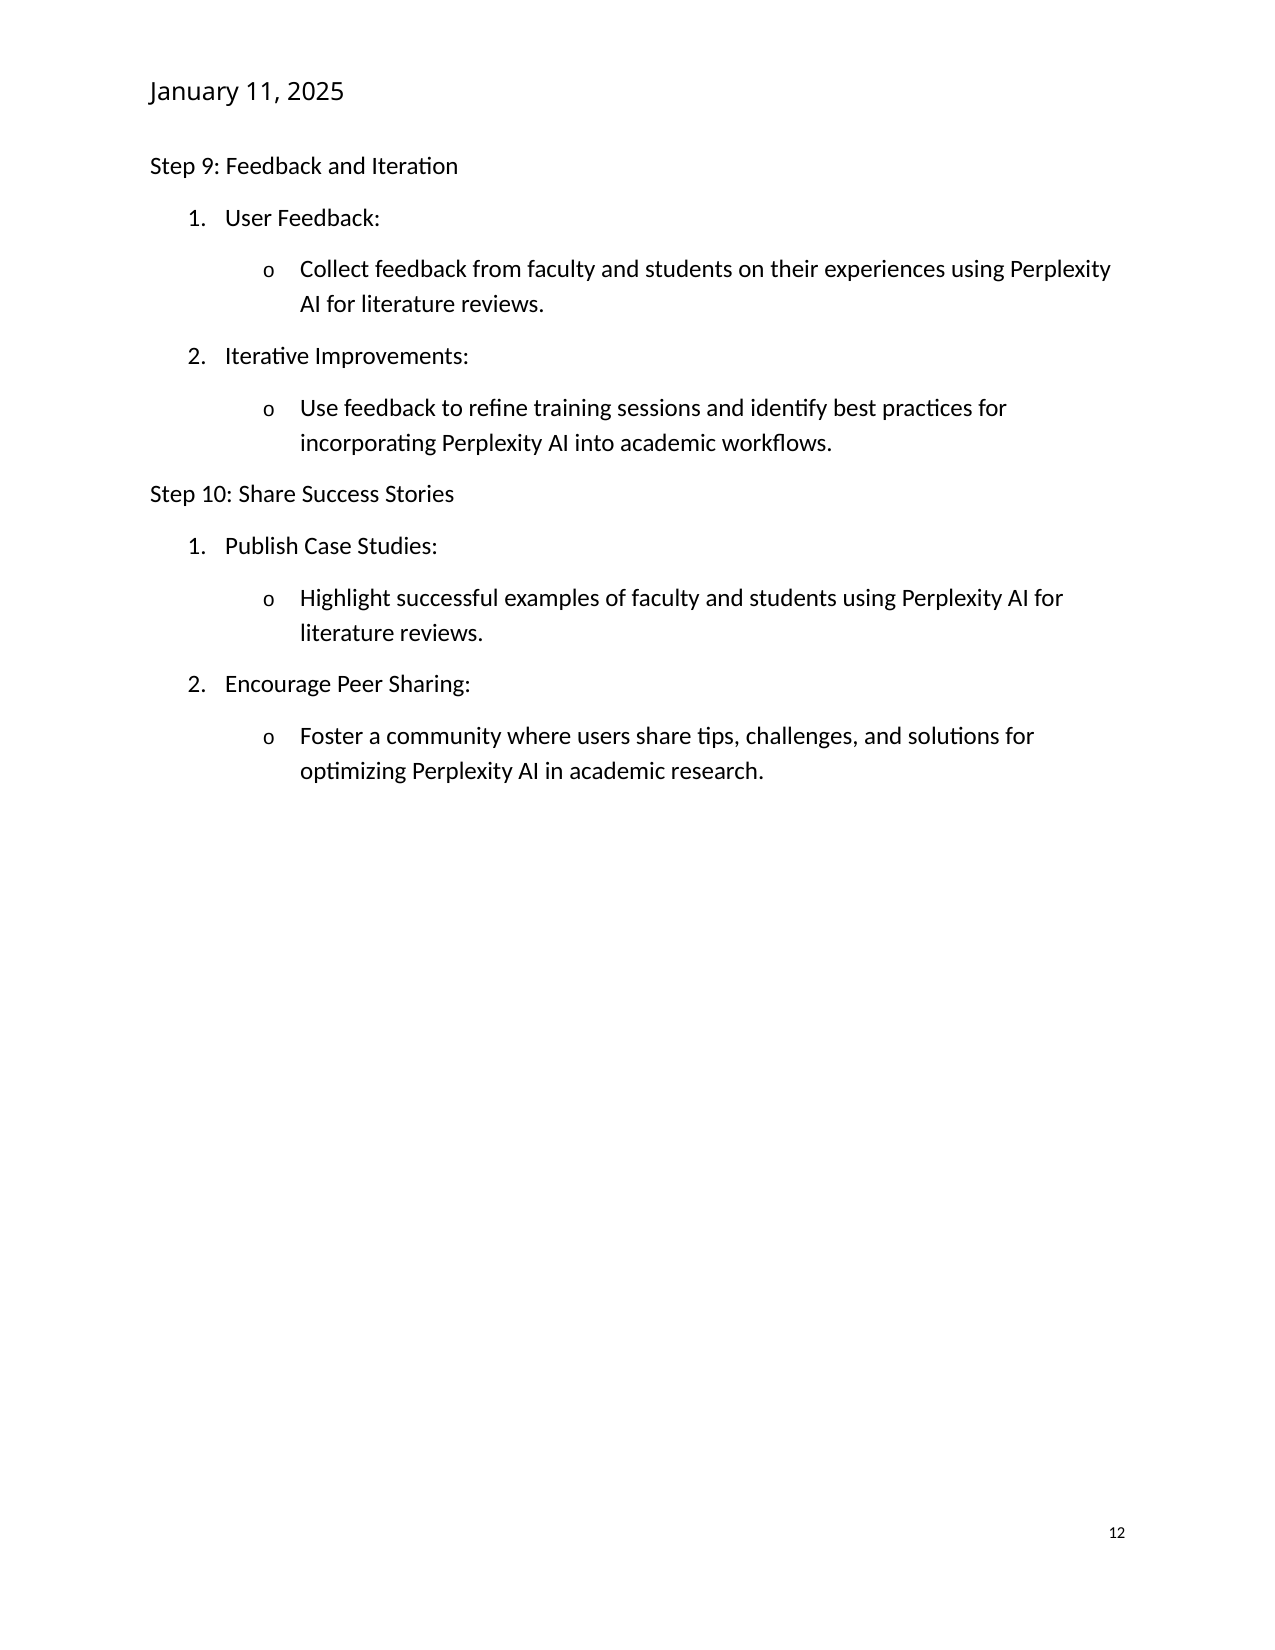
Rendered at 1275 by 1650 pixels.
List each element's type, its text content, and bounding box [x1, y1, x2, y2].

list Foster a community where users share tips, challenges, and solutions for optimizing Perplexity AI in academic research. [262, 720, 1125, 786]
text Step 10: Share Success Stories [150, 478, 1125, 509]
text Step 9: Feedback and Iteration [150, 150, 1125, 181]
list Collect feedback from faculty and students on their experiences using Perplexity AI for literature reviews. [262, 253, 1125, 319]
list User Feedback: [187, 202, 1125, 232]
list Highlight successful examples of faculty and students using Perplexity AI for literature reviews. [262, 582, 1125, 647]
list Use feedback to refine training sessions and identify best practices for incorporating Perplexity AI into academic workflows. [262, 392, 1125, 457]
list Publish Case Studies: [187, 530, 1125, 561]
list Iterative Improvements: [187, 340, 1125, 371]
list Encourage Peer Sharing: [187, 668, 1125, 699]
